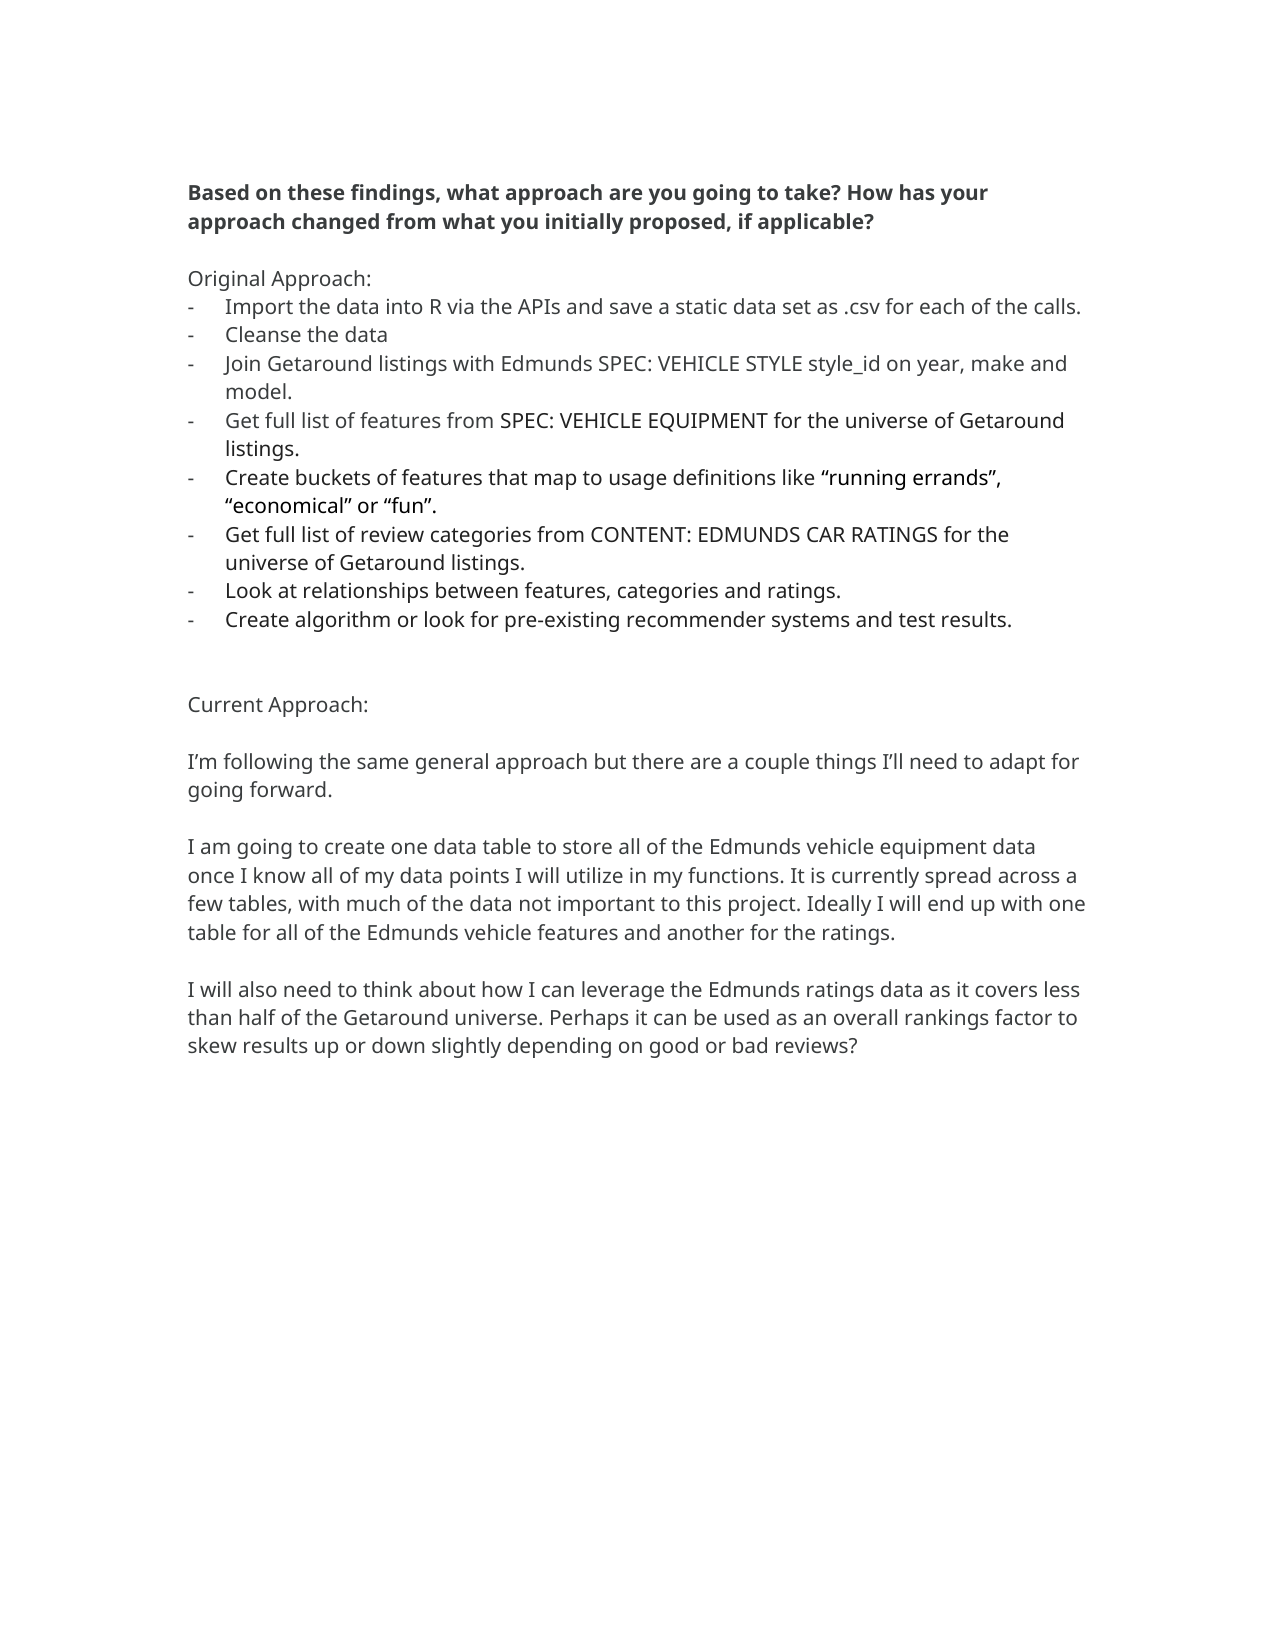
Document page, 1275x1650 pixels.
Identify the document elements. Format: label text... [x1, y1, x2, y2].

list Get full list of features from SPEC: VEHICLE EQUIPMENT for the universe of Getaround listings. [187, 406, 1087, 463]
list Import the data into R via the APIs and save a static data set as .csv for each of the calls. [187, 292, 1087, 321]
list Cleanse the data [187, 321, 1087, 349]
list Join Getaround listings with Edmunds SPEC: VEHICLE STYLE style_id on year, make and model. [187, 349, 1087, 406]
text I am going to create one data table to store all of the Edmunds vehicle equipment data once I know all of my data points I will utilize in my functions. It is currently spread across a few tables, with much of the data not important to this project. Ideally I will end up with one table for all of the Edmunds vehicle features and another for the ratings. [187, 832, 1087, 946]
list Get full list of review categories from CONTENT: EDMUNDS CAR RATINGS for the universe of Getaround listings. [187, 520, 1087, 577]
list Create algorithm or look for pre-existing recommender systems and test results. [187, 605, 1087, 633]
text Current Approach: [187, 690, 1087, 719]
text Based on these findings, what approach are you going to take? How has your approach changed from what you initially proposed, if applicable? [187, 178, 1087, 235]
text I will also need to think about how I can leverage the Edmunds ratings data as it covers less than half of the Getaround universe. Perhaps it can be used as an overall rankings factor to skew results up or down slightly depending on good or bad reviews? [187, 975, 1087, 1060]
text I’m following the same general approach but there are a couple things I’ll need to adapt for going forward. [187, 747, 1087, 804]
list Create buckets of features that map to usage definitions like “running errands”, “economical” or “fun”. [187, 463, 1087, 520]
text Original Approach: [187, 264, 1087, 292]
list Look at relationships between features, categories and ratings. [187, 577, 1087, 605]
